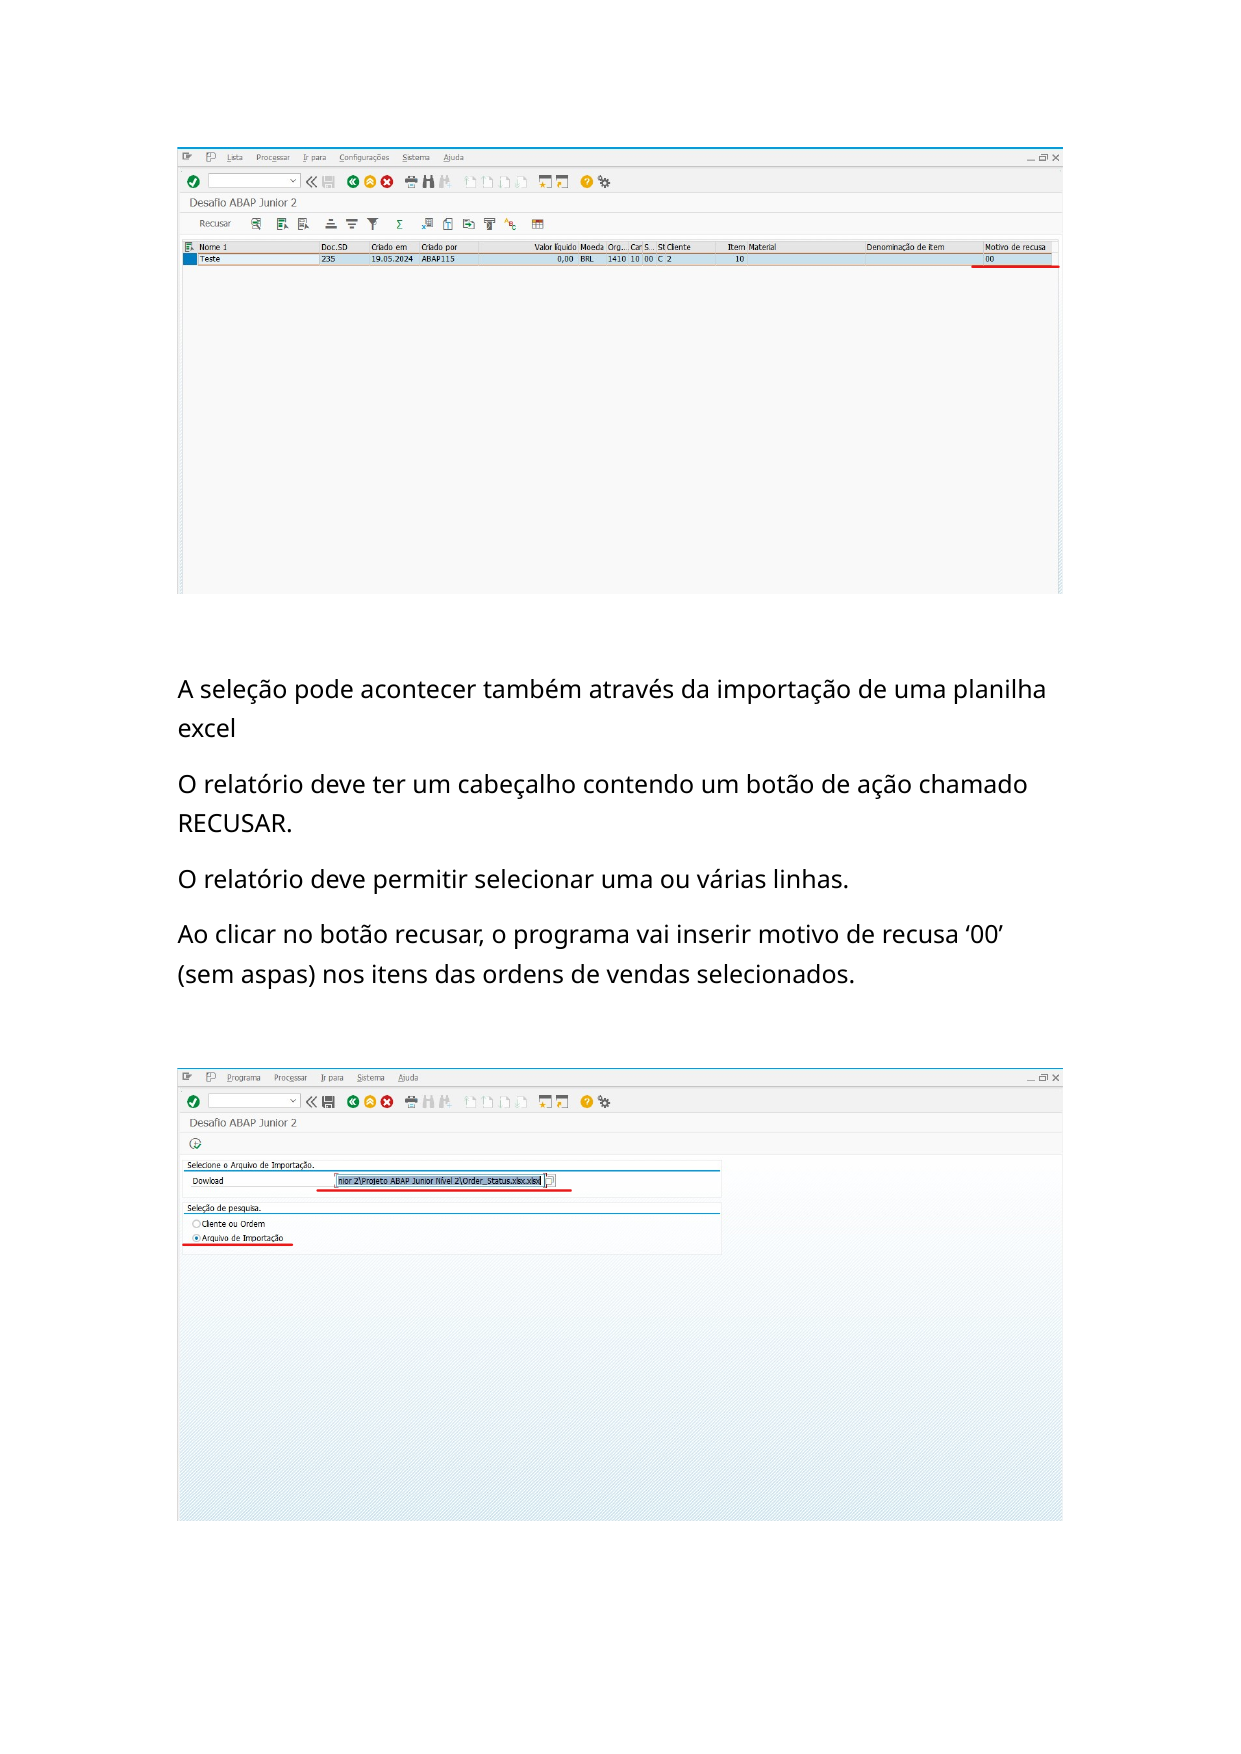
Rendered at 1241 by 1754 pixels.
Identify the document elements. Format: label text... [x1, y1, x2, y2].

text O relatório deve ter um cabeçalho contendo um botão de ação chamado RECUSAR. [177, 766, 1063, 839]
text A seleção pode acontecer também através da importação de uma planilha excel [177, 671, 1063, 744]
text Ao clicar no botão recusar, o programa vai inserir motivo de recusa ‘00’ (sem aspas) nos itens das ordens de vendas selecionados. [177, 917, 1063, 990]
text O relatório deve permitir selecionar uma ou várias linhas. [177, 861, 1063, 895]
picture [177, 149, 1063, 594]
picture [177, 1068, 1063, 1521]
